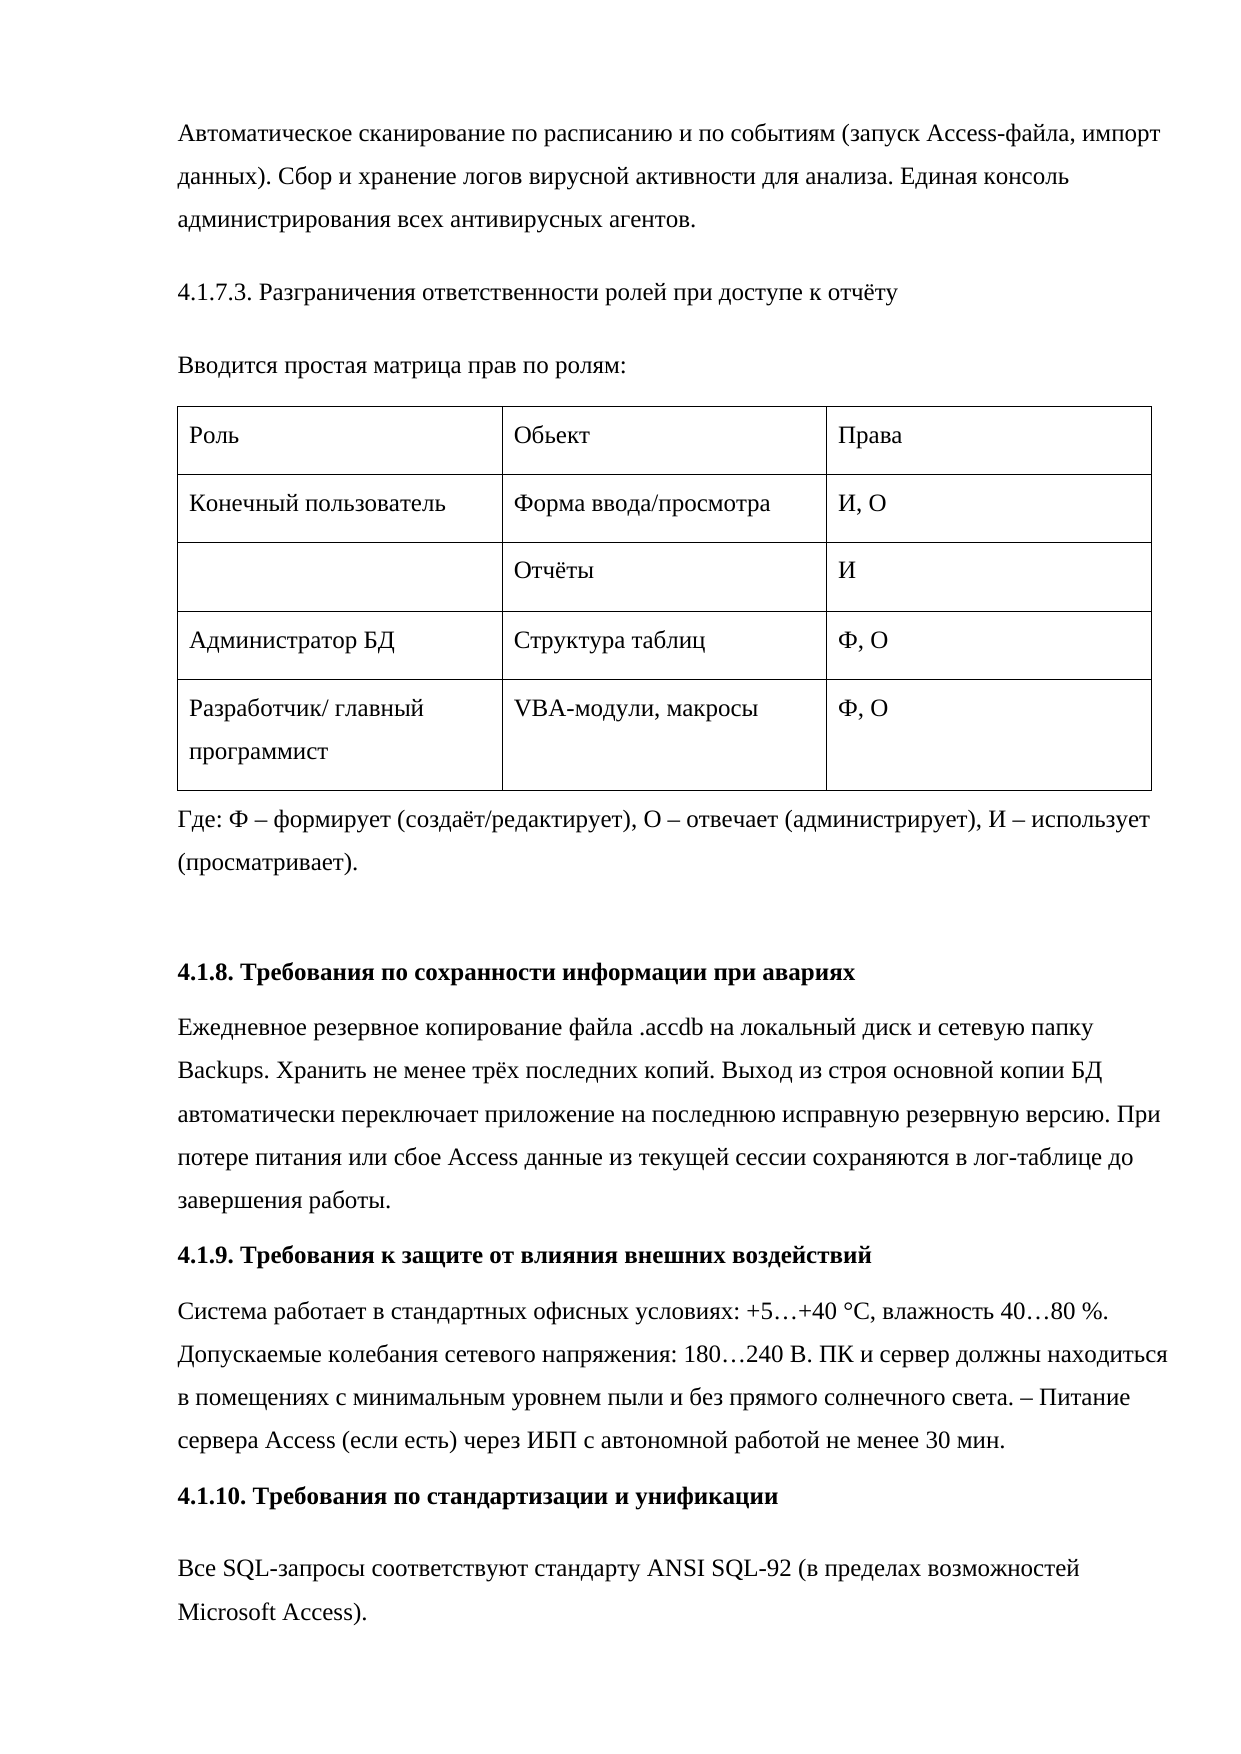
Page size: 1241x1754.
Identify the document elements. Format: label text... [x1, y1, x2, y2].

text 4.1.9. Требования к защите от влияния внешних воздействий [177, 1241, 1181, 1269]
table_cell Ф, О [827, 612, 1151, 679]
table_cell Отчёты [503, 543, 826, 611]
table_header Обьект [503, 407, 826, 474]
table_cell И [827, 543, 1151, 611]
table_cell Администратор БД [178, 612, 502, 679]
text Где: Ф – формирует (создаёт/редактирует), О – отвечает (администрирует), И – использует (просматривает). [177, 804, 1181, 876]
table_cell Ф, О [827, 680, 1151, 790]
text Ежедневное резервное копирование файла .accdb на локальный диск и сетевую папку Backups. Хранить не менее трёх последних копий. Выход из строя основной копии БД автоматически переключает приложение на последнюю исправную резервную версию. При потере питания или сбое Access данные из текущей сессии сохраняются в лог-таблице до завершения работы. [177, 1012, 1181, 1214]
table_header Роль [178, 407, 502, 474]
text Все SQL-запросы соответствуют стандарту ANSI SQL-92 (в пределах возможностей Microsoft Access). [177, 1553, 1181, 1625]
table_cell Структура таблиц [503, 612, 826, 679]
table_cell Конечный пользователь [178, 475, 502, 542]
table_cell Разработчик/ главный программист [178, 680, 502, 790]
table_cell VBA-модули, макросы [503, 680, 826, 790]
text 4.1.8. Требования по сохранности информации при авариях [177, 957, 1181, 986]
text 4.1.7.3. Разграничения ответственности ролей при доступе к отчёту [177, 277, 1181, 306]
table_header Права [827, 407, 1151, 474]
text Система работает в стандартных офисных условиях: +5…+40 °C, влажность 40…80 %. Допускаемые колебания сетевого напряжения: 180…240 В. ПК и сервер должны находиться в помещениях с минимальным уровнем пыли и без прямого солнечного света. – Питание сервера Access (если есть) через ИБП с автономной работой не менее 30 мин. [177, 1296, 1181, 1454]
text Вводится простая матрица прав по ролям: [177, 351, 1181, 379]
table_cell И, О [827, 475, 1151, 542]
table_cell Форма ввода/просмотра [503, 475, 826, 542]
text 4.1.10. Требования по стандартизации и унификации [177, 1481, 1181, 1510]
table_cell [178, 543, 502, 611]
